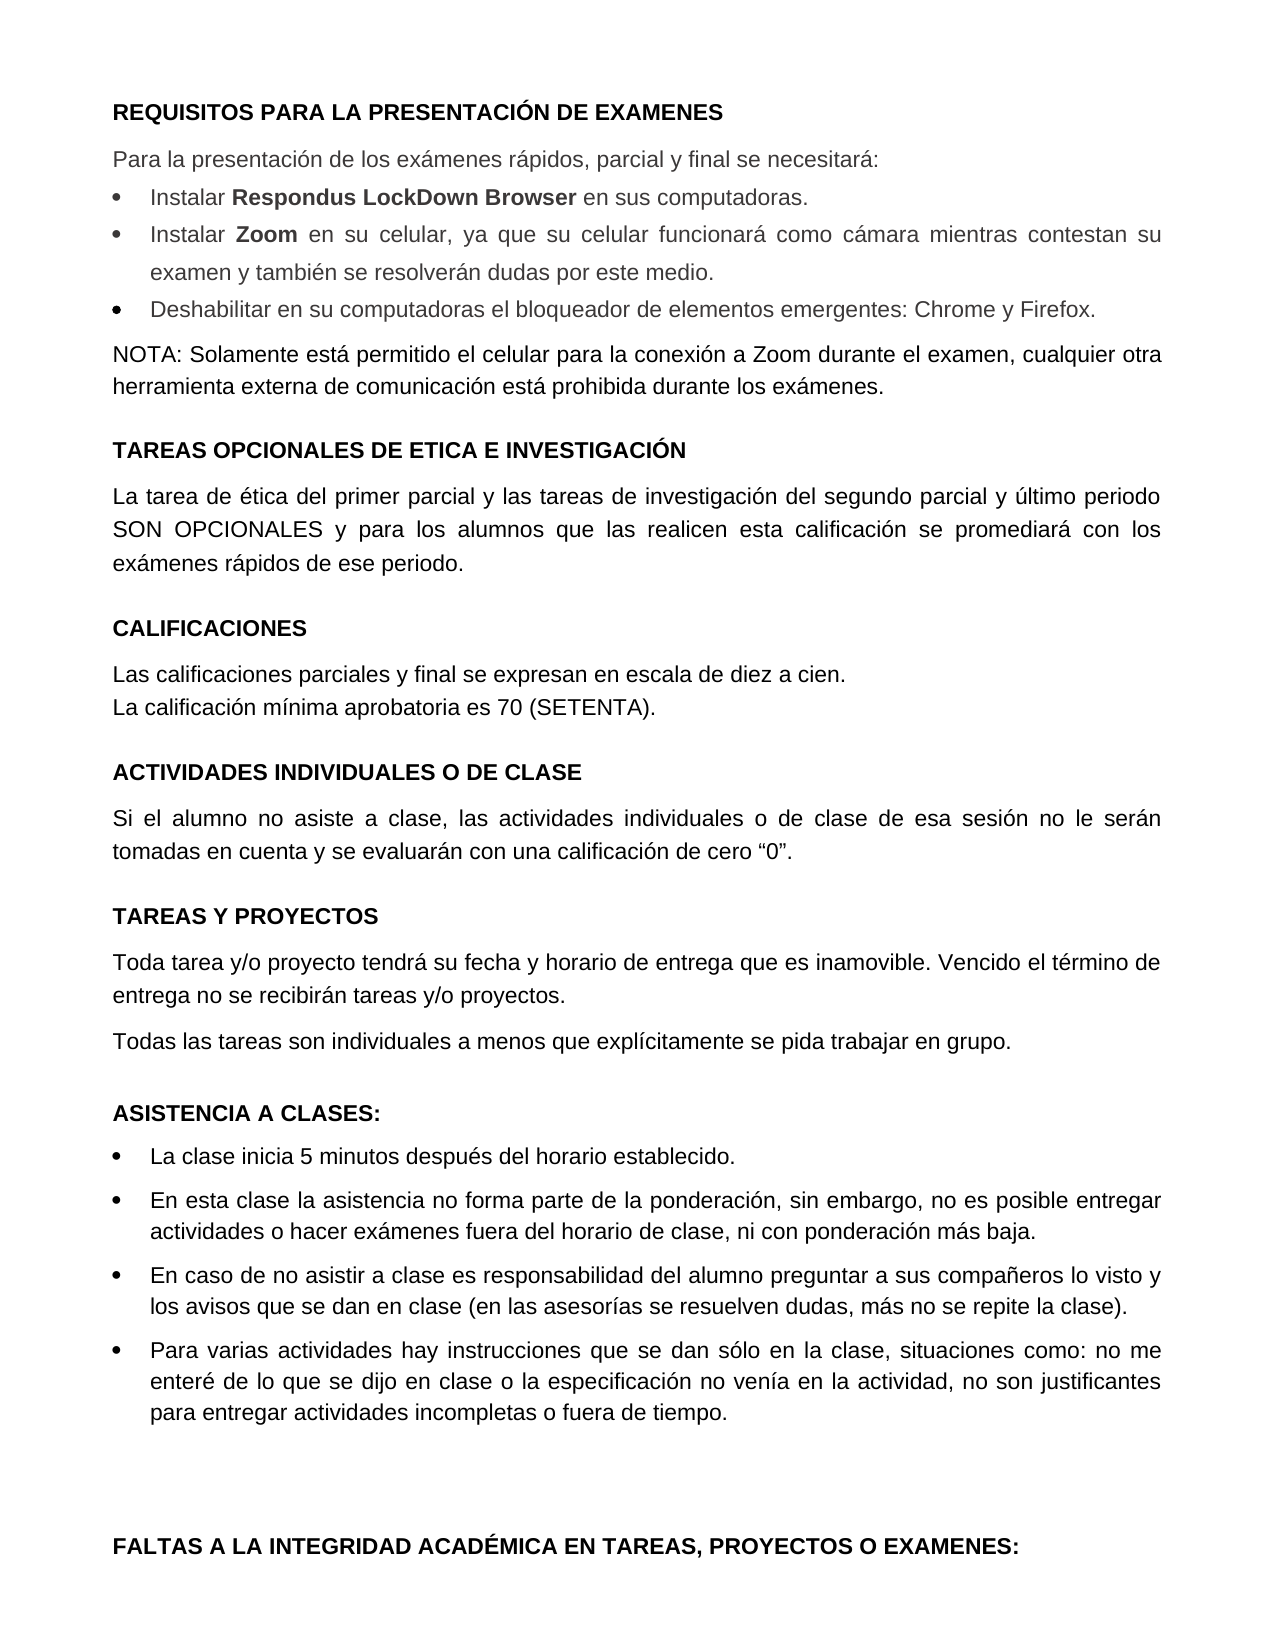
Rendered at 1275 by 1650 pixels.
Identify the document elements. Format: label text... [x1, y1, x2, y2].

list Instalar Respondus LockDown Browser en sus computadoras. [112, 175, 1162, 213]
list Instalar Zoom en su celular, ya que su celular funcionará como cámara mientras contestan su examen y también se resolverán dudas por este medio. [112, 213, 1162, 288]
text ACTIVIDADES INDIVIDUALES O DE CLASE [112, 754, 1135, 787]
list En esta clase la asistencia no forma parte de la ponderación, sin embargo, no es posible entregar actividades o hacer exámenes fuera del horario de clase, ni con ponderación más baja. [112, 1183, 1162, 1246]
text Para la presentación de los exámenes rápidos, parcial y final se necesitará: [112, 138, 1162, 175]
text NOTA: Solamente está permitido el celular para la conexión a Zoom durante el examen, cualquier otra herramienta externa de comunicación está prohibida durante los exámenes. [112, 338, 1162, 400]
text REQUISITOS PARA LA PRESENTACIÓN DE EXAMENES [112, 99, 1162, 125]
text La calificación mínima aprobatoria es 70 (SETENTA). [112, 689, 1162, 722]
text Si el alumno no asiste a clase, las actividades individuales o de clase de esa sesión no le serán tomadas en cuenta y se evaluarán con una calificación de cero “0”. [112, 799, 1162, 866]
text TAREAS OPCIONALES DE ETICA E INVESTIGACIÓN [112, 432, 1135, 465]
text FALTAS A LA INTEGRIDAD ACADÉMICA EN TAREAS, PROYECTOS O EXAMENES: [112, 1533, 1162, 1560]
list La clase inicia 5 minutos después del horario establecido. [112, 1139, 1162, 1171]
text Toda tarea y/o proyecto tendrá su fecha y horario de entrega que es inamovible. Vencido el término de entrega no se recibirán tareas y/o proyectos. [112, 944, 1162, 1010]
text Todas las tareas son individuales a menos que explícitamente se pida trabajar en grupo. [112, 1023, 1162, 1056]
text La tarea de ética del primer parcial y las tareas de investigación del segundo parcial y último periodo SON OPCIONALES y para los alumnos que las realicen esta calificación se promediará con los exámenes rápidos de ese periodo. [112, 478, 1162, 578]
text Las calificaciones parciales y final se expresan en escala de diez a cien. [112, 655, 1162, 689]
text TAREAS Y PROYECTOS [112, 898, 1135, 931]
text CALIFICACIONES [112, 609, 1135, 643]
list En caso de no asistir a clase es responsabilidad del alumno preguntar a sus compañeros lo visto y los avisos que se dan en clase (en las asesorías se resuelven dudas, más no se repite la clase). [112, 1258, 1162, 1321]
list Deshabilitar en su computadoras el bloqueador de elementos emergentes: Chrome y Firefox. [112, 288, 1162, 325]
list Para varias actividades hay instrucciones que se dan sólo en la clase, situaciones como: no me enteré de lo que se dijo en clase o la especificación no venía en la actividad, no son justificantes para entregar actividades incompletas o fuera de tiempo. [112, 1333, 1162, 1427]
text ASISTENCIA A CLASES: [112, 1100, 1162, 1127]
